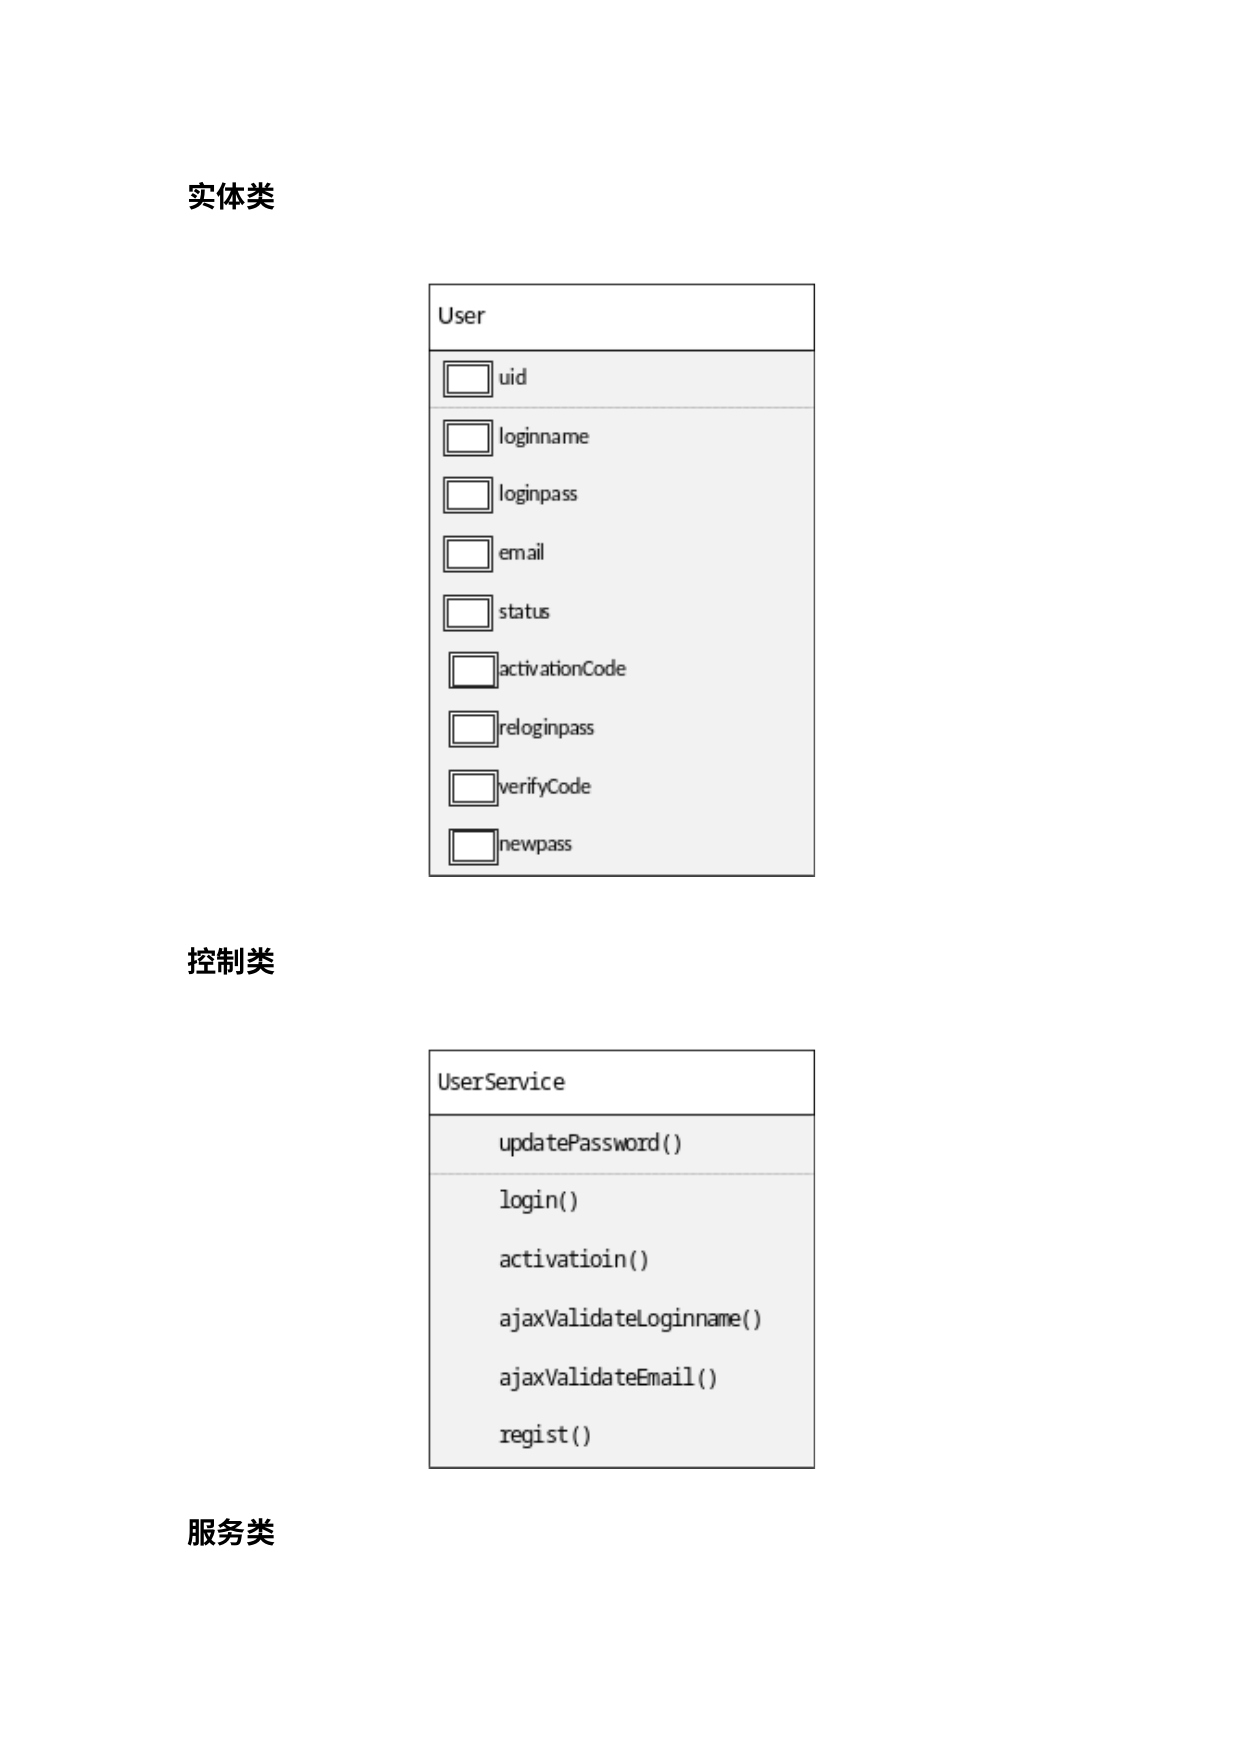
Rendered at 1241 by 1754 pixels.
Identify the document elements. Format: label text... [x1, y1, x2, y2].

subtitle 服务类 [187, 1498, 1053, 1563]
subtitle 实体类 [187, 162, 1053, 227]
subtitle 控制类 [187, 927, 1053, 992]
